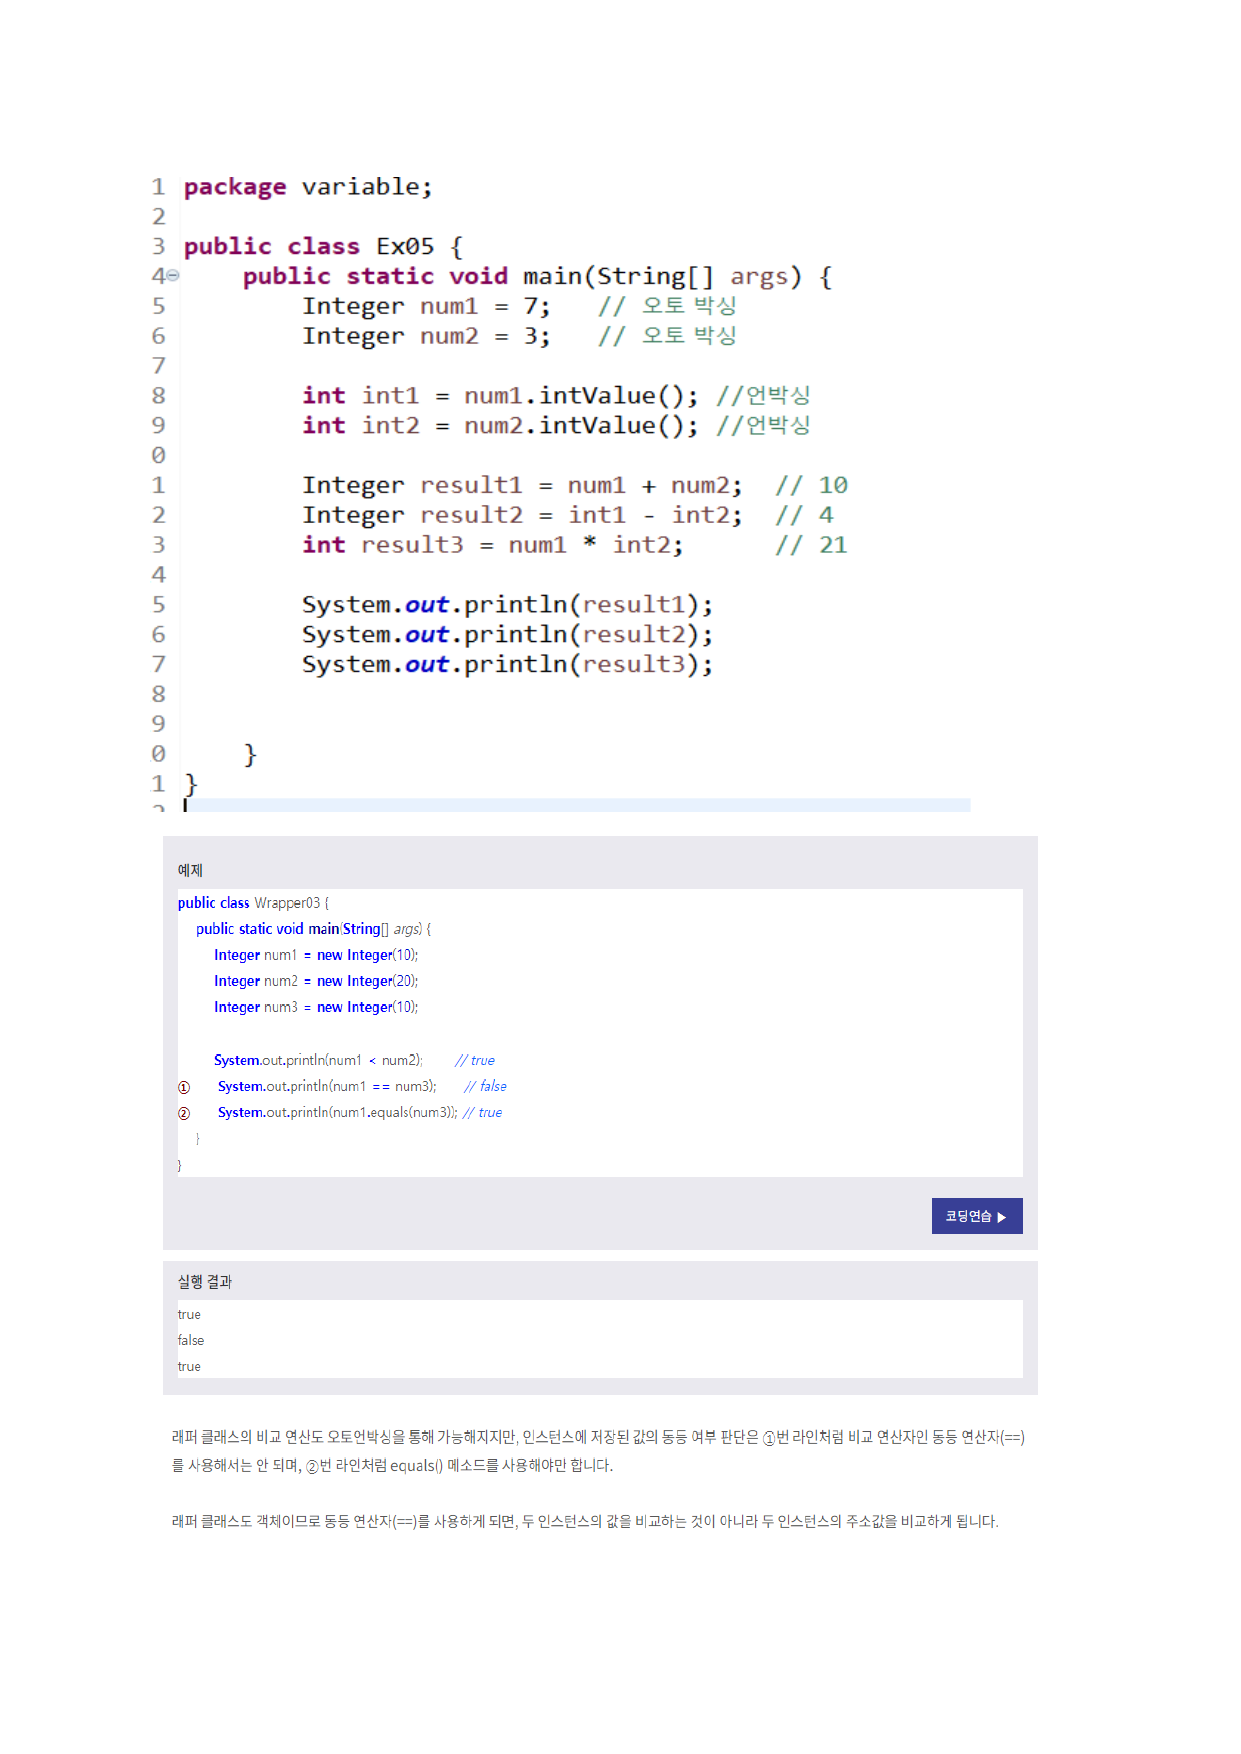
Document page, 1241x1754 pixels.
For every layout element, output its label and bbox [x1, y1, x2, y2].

picture [150, 830, 1046, 1534]
picture [150, 177, 971, 812]
